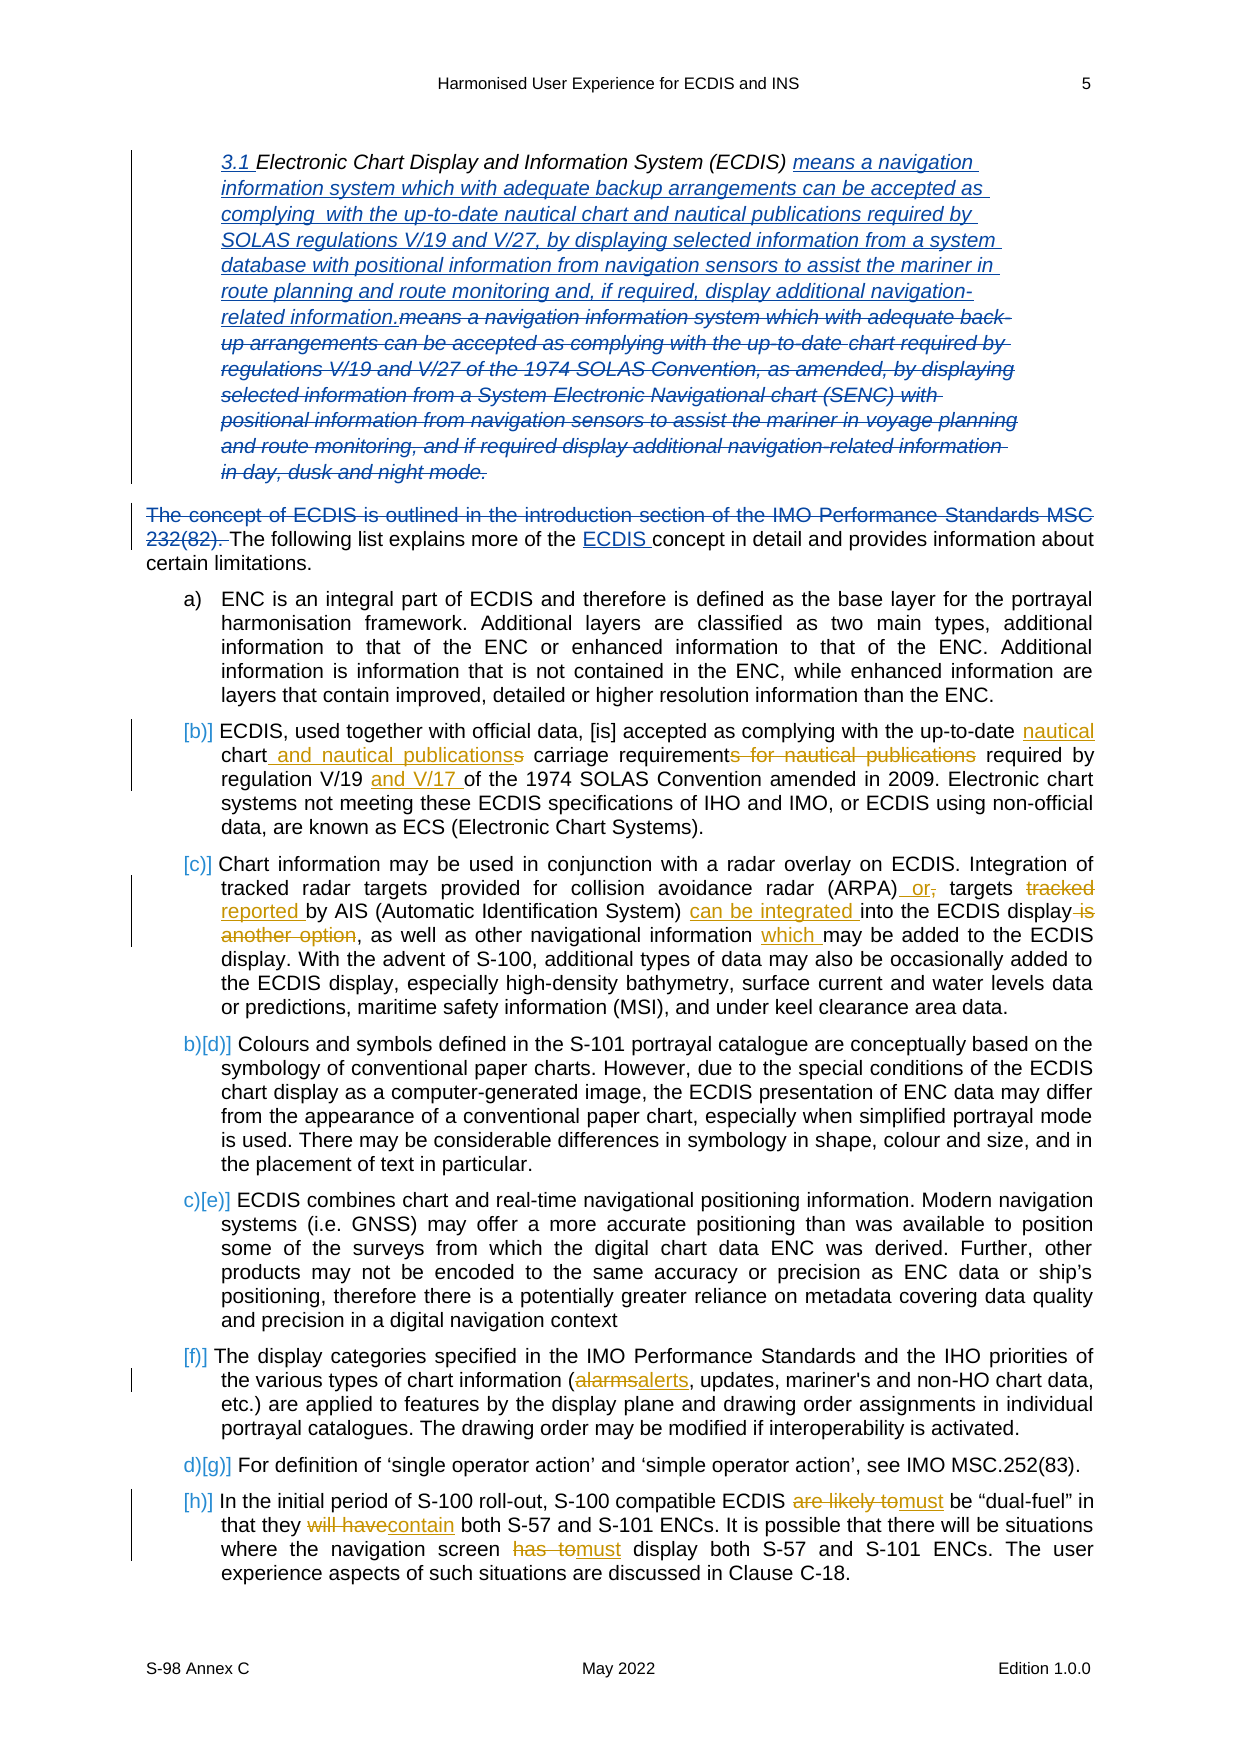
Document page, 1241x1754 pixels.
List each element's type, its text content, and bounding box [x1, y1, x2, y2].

list ECDIS, used together with official data, [is] accepted as complying with the up-to-date chart carriage requirement required by regulation V/19 of the 1974 SOLAS Convention amended in 2009. Electronic chart systems not meeting these ECDIS specifications of IHO and IMO, or ECDIS using non-official data, are known as ECS (Electronic Chart Systems). [183, 719, 1094, 839]
text The following list explains more of the concept in detail and provides information about certain limitations. [146, 502, 1094, 516]
list Colours and symbols defined in the S-101 portrayal catalogue are conceptually based on the symbology of conventional paper charts. However, due to the special conditions of the ECDIS chart display as a computer-generated image, the ECDIS presentation of ENC data may differ from the appearance of a conventional paper chart, especially when simplified portrayal mode is used. There may be considerable differences in symbology in shape, colour and size, and in the placement of text in particular. [183, 1032, 1094, 1175]
text The following list explains more of the concept in detail and provides information about certain limitations. [146, 517, 1094, 574]
list ENC is an integral part of ECDIS and therefore is defined as the base layer for the portrayal harmonisation framework. Additional layers are classified as two main types, additional information to that of the ENC or enhanced information to that of the ENC. Additional information is information that is not contained in the ENC, while enhanced information are layers that contain improved, detailed or higher resolution information than the ENC. [183, 587, 1094, 707]
list ECDIS combines chart and real-time navigational positioning information. Modern navigation systems (i.e. GNSS) may offer a more accurate positioning than was available to position some of the surveys from which the digital chart data ENC was derived. Further, other products may not be encoded to the same accuracy or precision as ENC data or ship’s positioning, therefore there is a potentially greater reliance on metadata covering data quality and precision in a digital navigation context [183, 1188, 1094, 1332]
list For definition of ‘single operator action’ and ‘simple operator action’, see IMO MSC.252(83). [183, 1452, 1094, 1476]
text Electronic Chart Display and Information System (ECDIS) [221, 150, 1019, 484]
list The display categories specified in the IMO Performance Standards and the IHO priorities of the various types of chart information (, updates, mariner's and non-HO chart data, etc.) are applied to features by the display plane and drawing order assignments in individual portrayal catalogues. The drawing order may be modified if interoperability is activated. [183, 1344, 1094, 1440]
list In the initial period of S-100 roll-out, S-100 compatible ECDIS be “dual-fuel” in that they both S-57 and S-101 ENCs. It is possible that there will be situations where the navigation screen display both S-57 and S-101 ENCs. The user experience aspects of such situations are discussed in Clause C-18. [183, 1489, 1094, 1585]
list Chart information may be used in conjunction with a radar overlay on ECDIS. Integration of tracked radar targets provided for collision avoidance radar (ARPA) targets by AIS (Automatic Identification System) into the ECDIS display, as well as other navigational information may be added to the ECDIS display. With the advent of S-100, additional types of data may also be occasionally added to the ECDIS display, especially high-density bathymetry, surface current and water levels data or predictions, maritime safety information (MSI), and under keel clearance area data. [183, 851, 1094, 1019]
